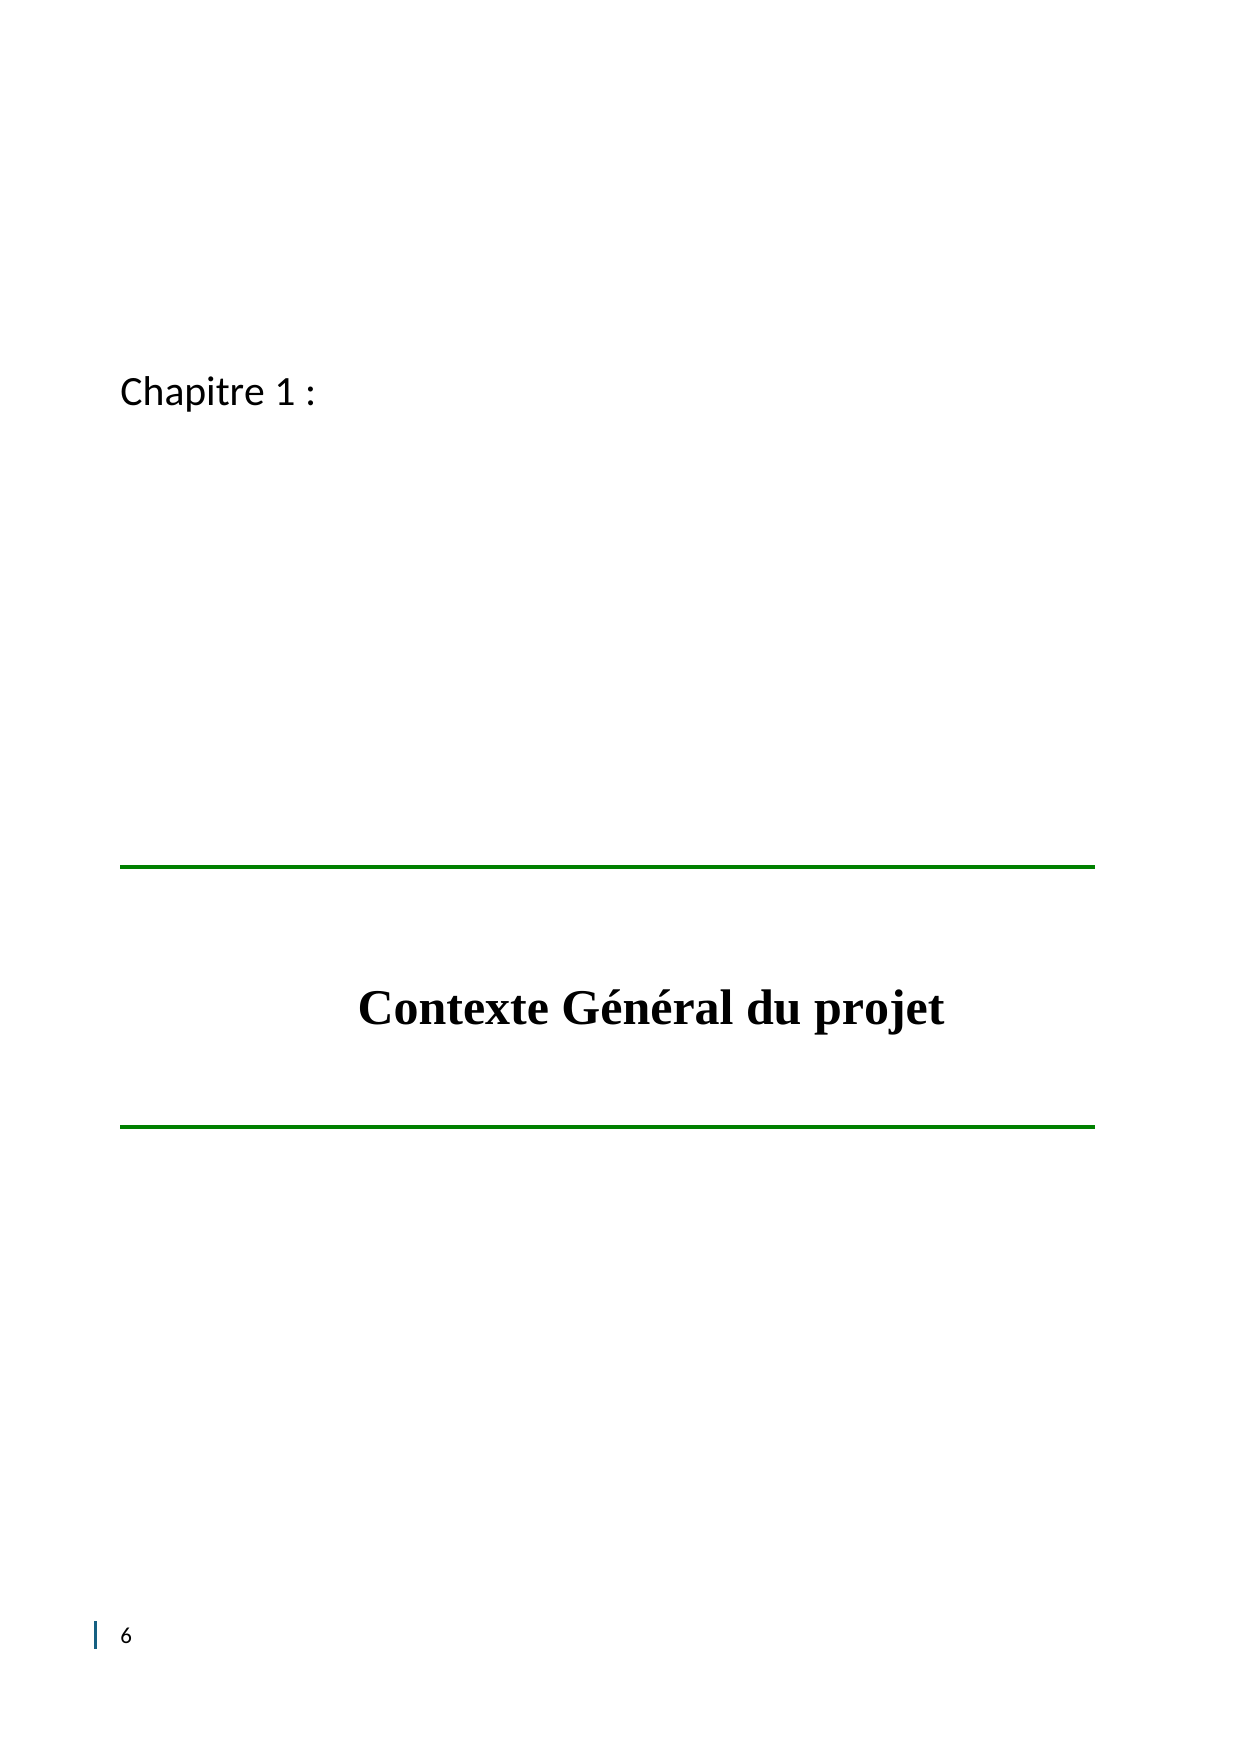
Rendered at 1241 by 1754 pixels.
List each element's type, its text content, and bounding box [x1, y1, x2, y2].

text Chapitre 1 : [120, 365, 1181, 416]
subtitle Contexte Général du projet [120, 977, 1181, 1035]
